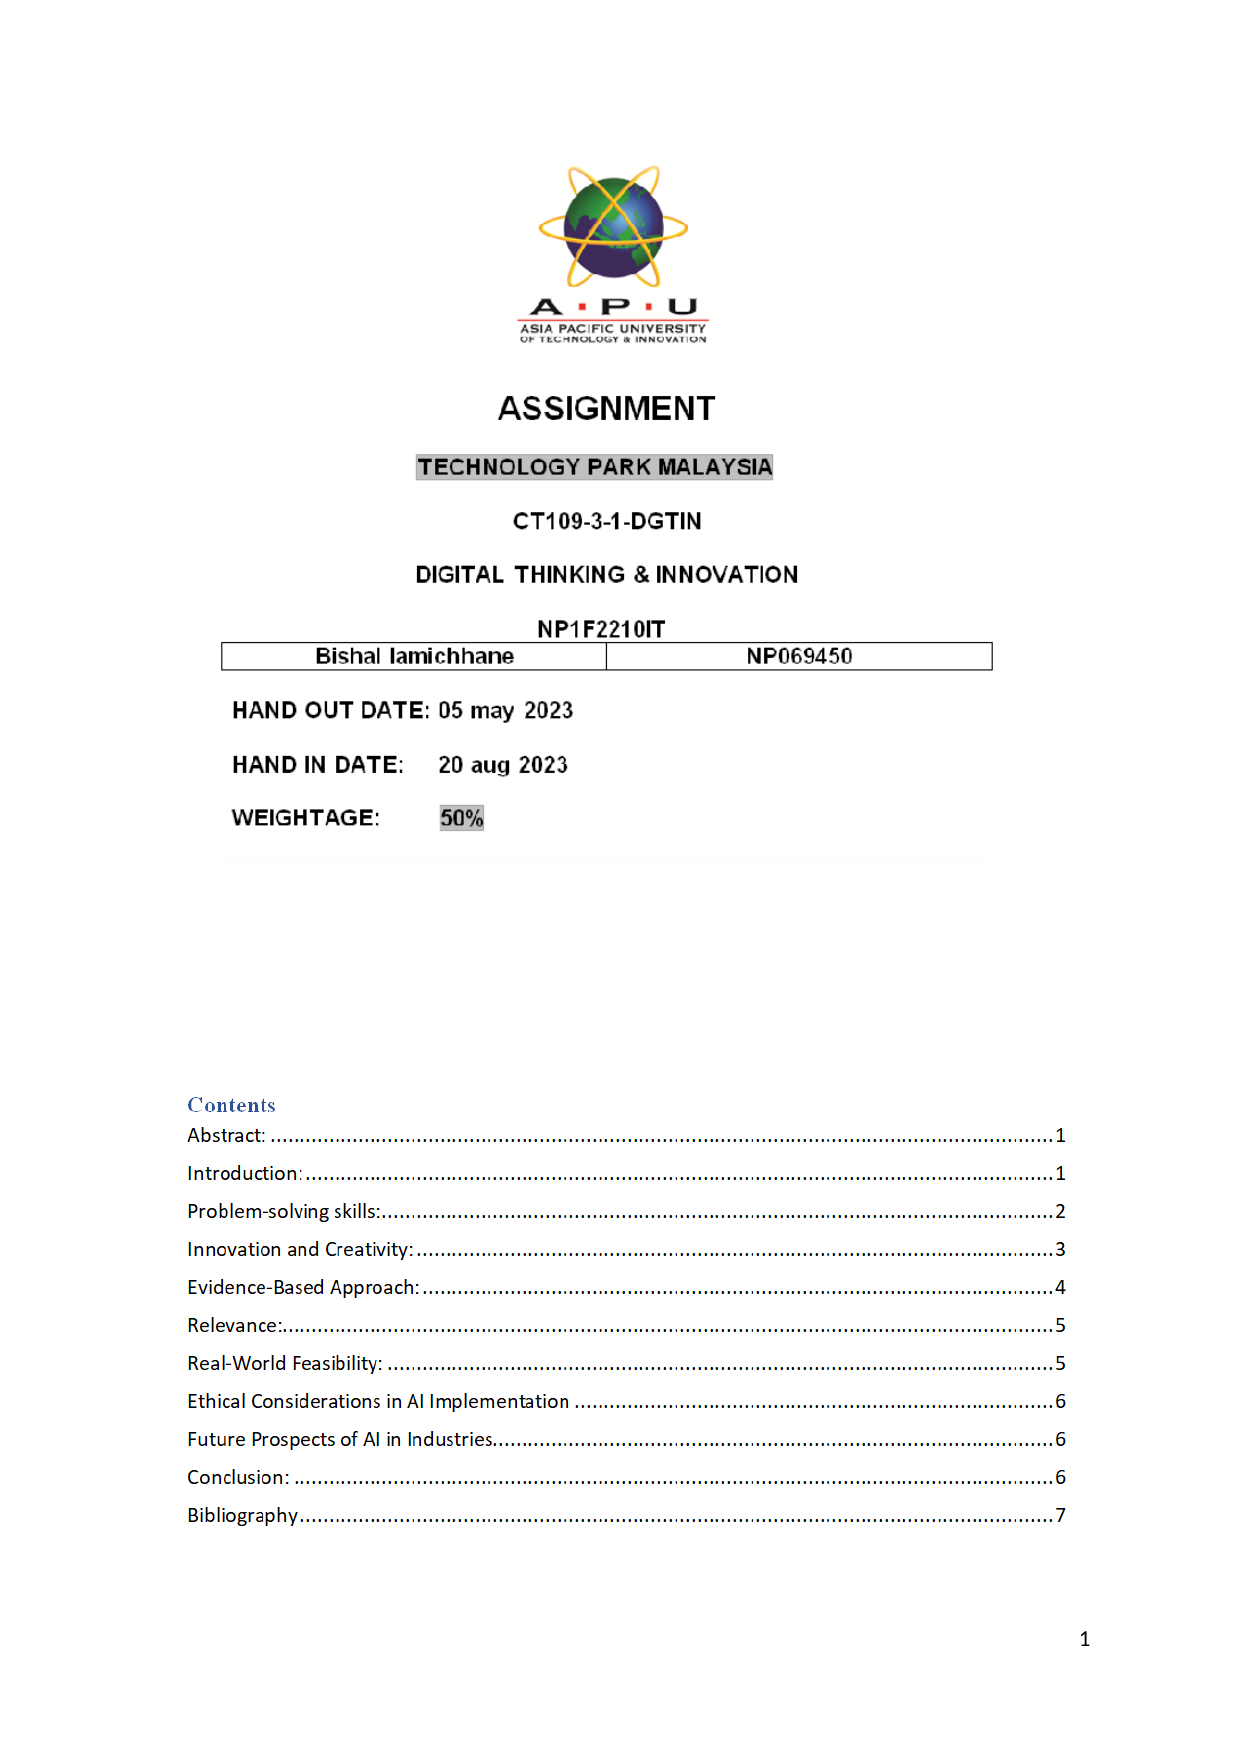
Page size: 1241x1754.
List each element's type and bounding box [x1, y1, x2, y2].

picture [150, 1072, 1091, 1578]
picture [183, 179, 1030, 833]
